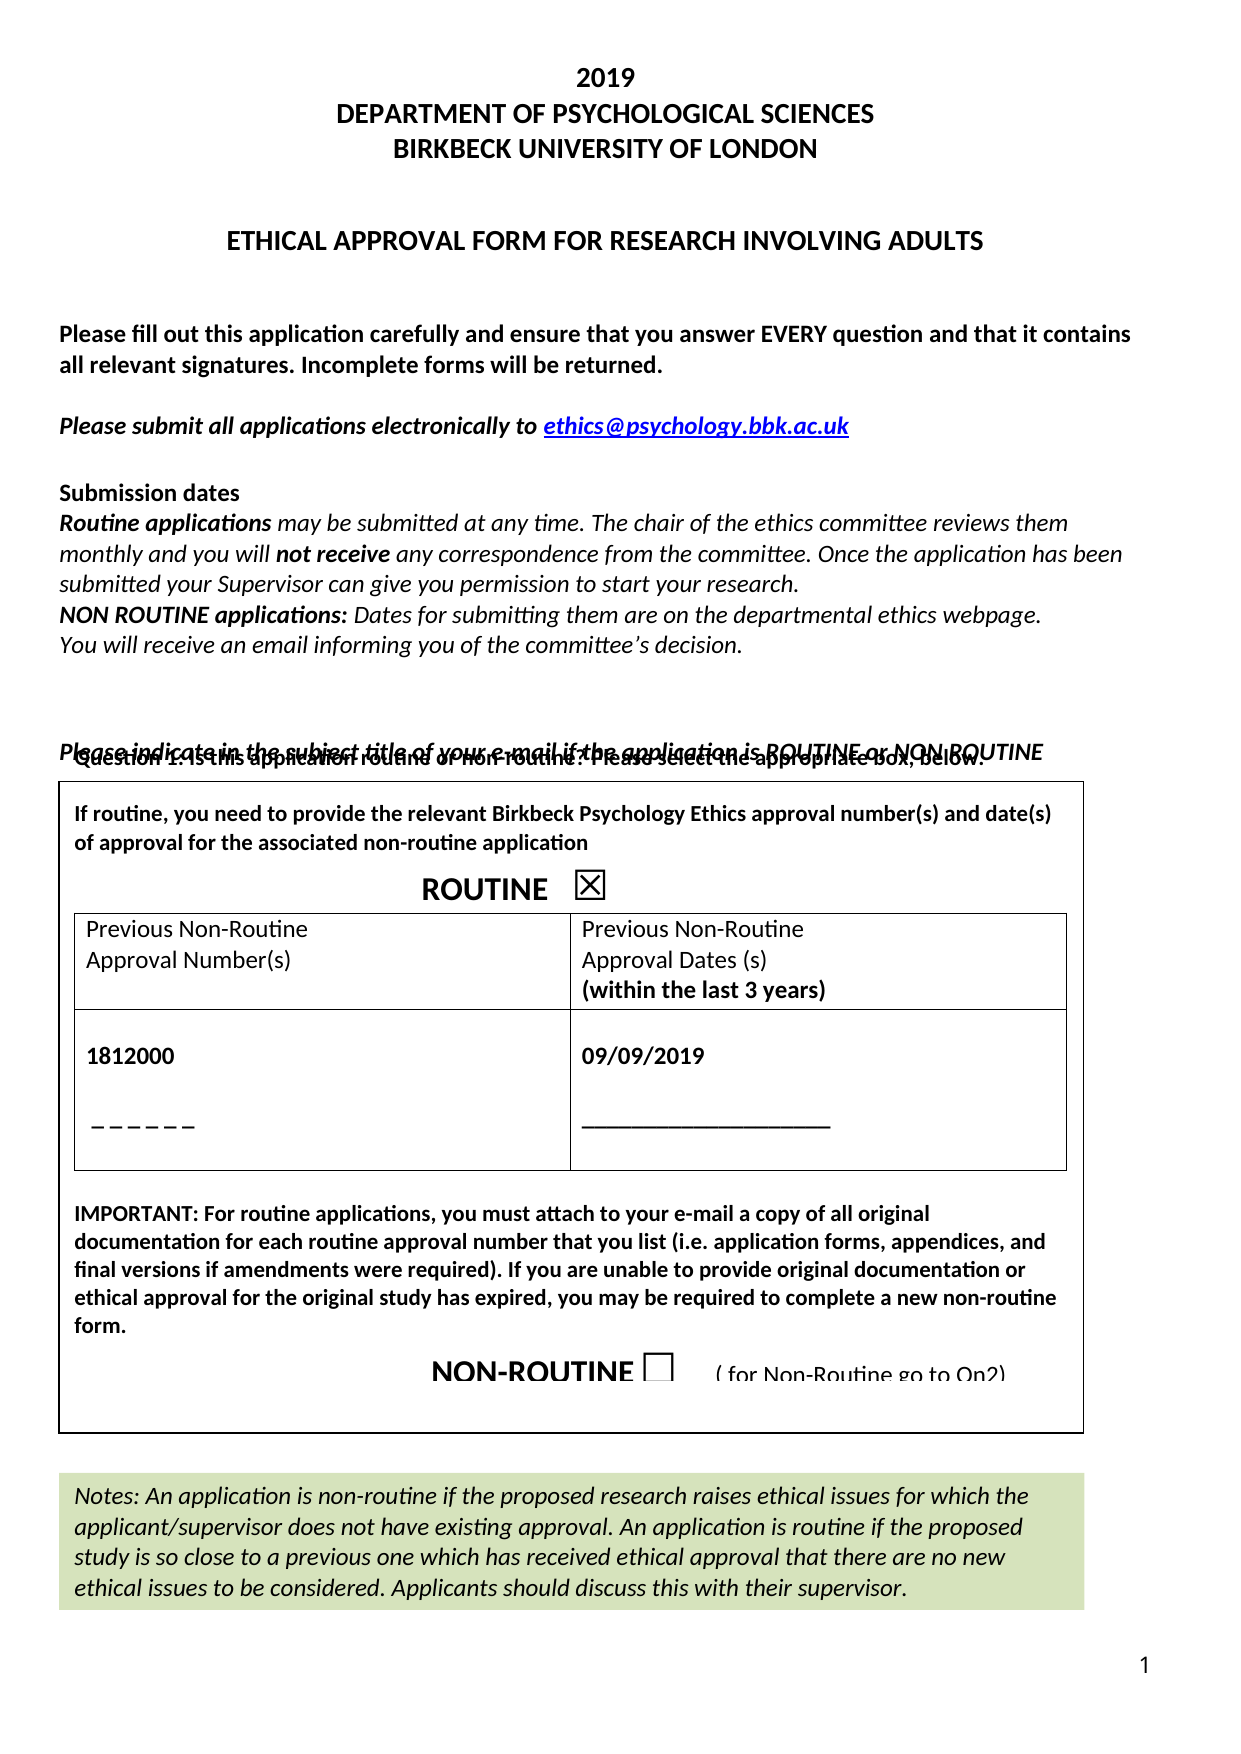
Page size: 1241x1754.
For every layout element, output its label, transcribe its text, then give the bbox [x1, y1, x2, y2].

text Please fill out this application carefully and ensure that you answer EVERY question and that it contains all relevant signatures. Incomplete forms will be returned. [59, 318, 1152, 379]
text Please indicate in the subject title of your e-mail if the application is ROUTINE or NON ROUTINE [59, 736, 1152, 1438]
text 2019 [59, 59, 1152, 95]
text ETHICAL APPROVAL FORM FOR RESEARCH INVOLVING ADULTS [59, 222, 1152, 257]
text BIRKBECK UNIVERSITY OF LONDON [59, 130, 1152, 166]
text Routine applications may be submitted at any time. The chair of the ethics committee reviews them monthly and you will not receive any correspondence from the committee. Once the application has been submitted your Supervisor can give you permission to start your research. NON ROUTINE applications: Dates for submitting them are on the departmental ethics webpage. You will receive an email informing you of the committee’s decision. [59, 507, 1152, 660]
text DEPARTMENT OF PSYCHOLOGICAL SCIENCES [59, 95, 1152, 130]
text Please submit all applications electronically to ethics@psychology.bbk.ac.uk [59, 410, 1152, 441]
text Submission dates [59, 477, 1152, 507]
